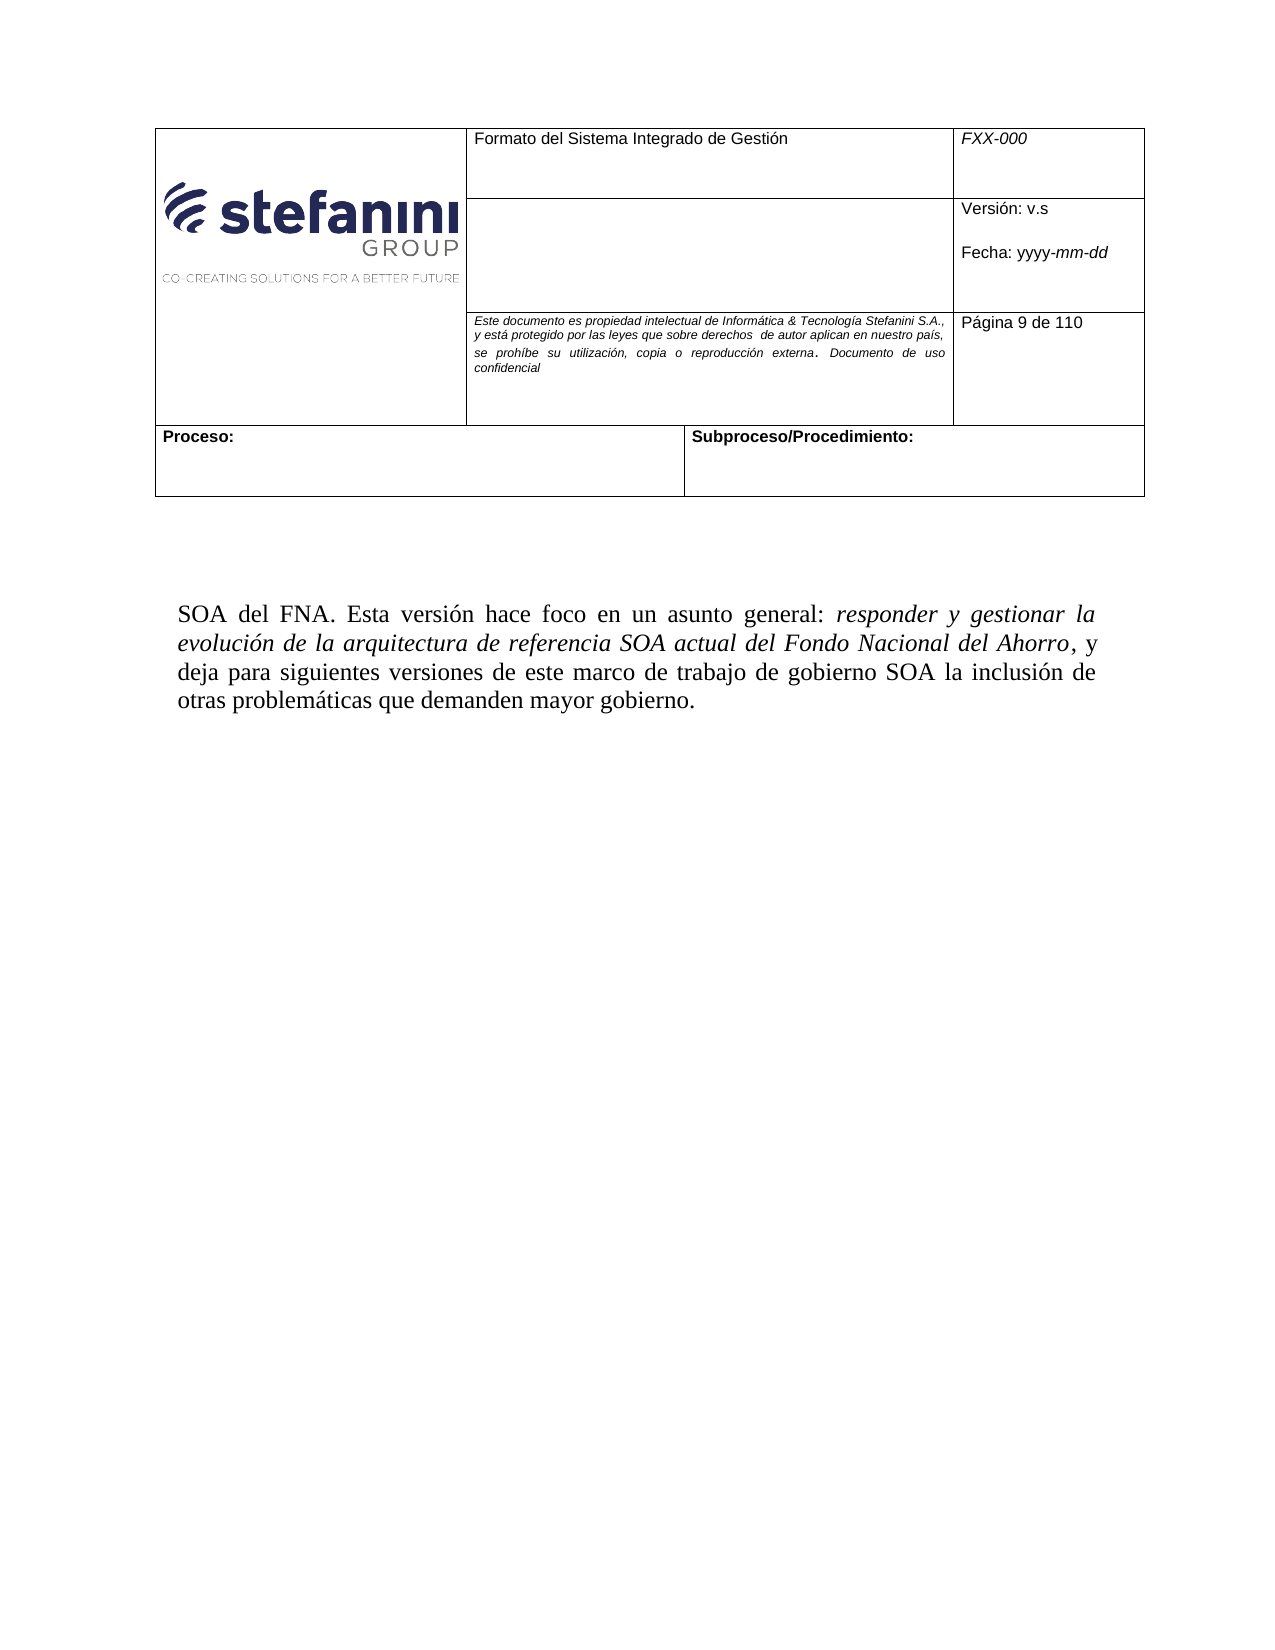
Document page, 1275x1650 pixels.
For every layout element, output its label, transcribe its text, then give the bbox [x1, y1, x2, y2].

picture [162, 182, 460, 286]
text La versión inicial del modelo de Gobierno SOA del FNA, propuesto en la Fase I de E-Service establece apenas las bases de lo que debe ser un marco de trabajo para gobierno SOA del FNA. Esta versión hace foco en un asunto general: responder y gestionar la evolución de la arquitectura de referencia SOA actual del Fondo Nacional del Ahorro, y deja para siguientes versiones de este marco de trabajo de gobierno SOA la inclusión de otras problemáticas que demanden mayor gobierno. [177, 599, 1098, 714]
